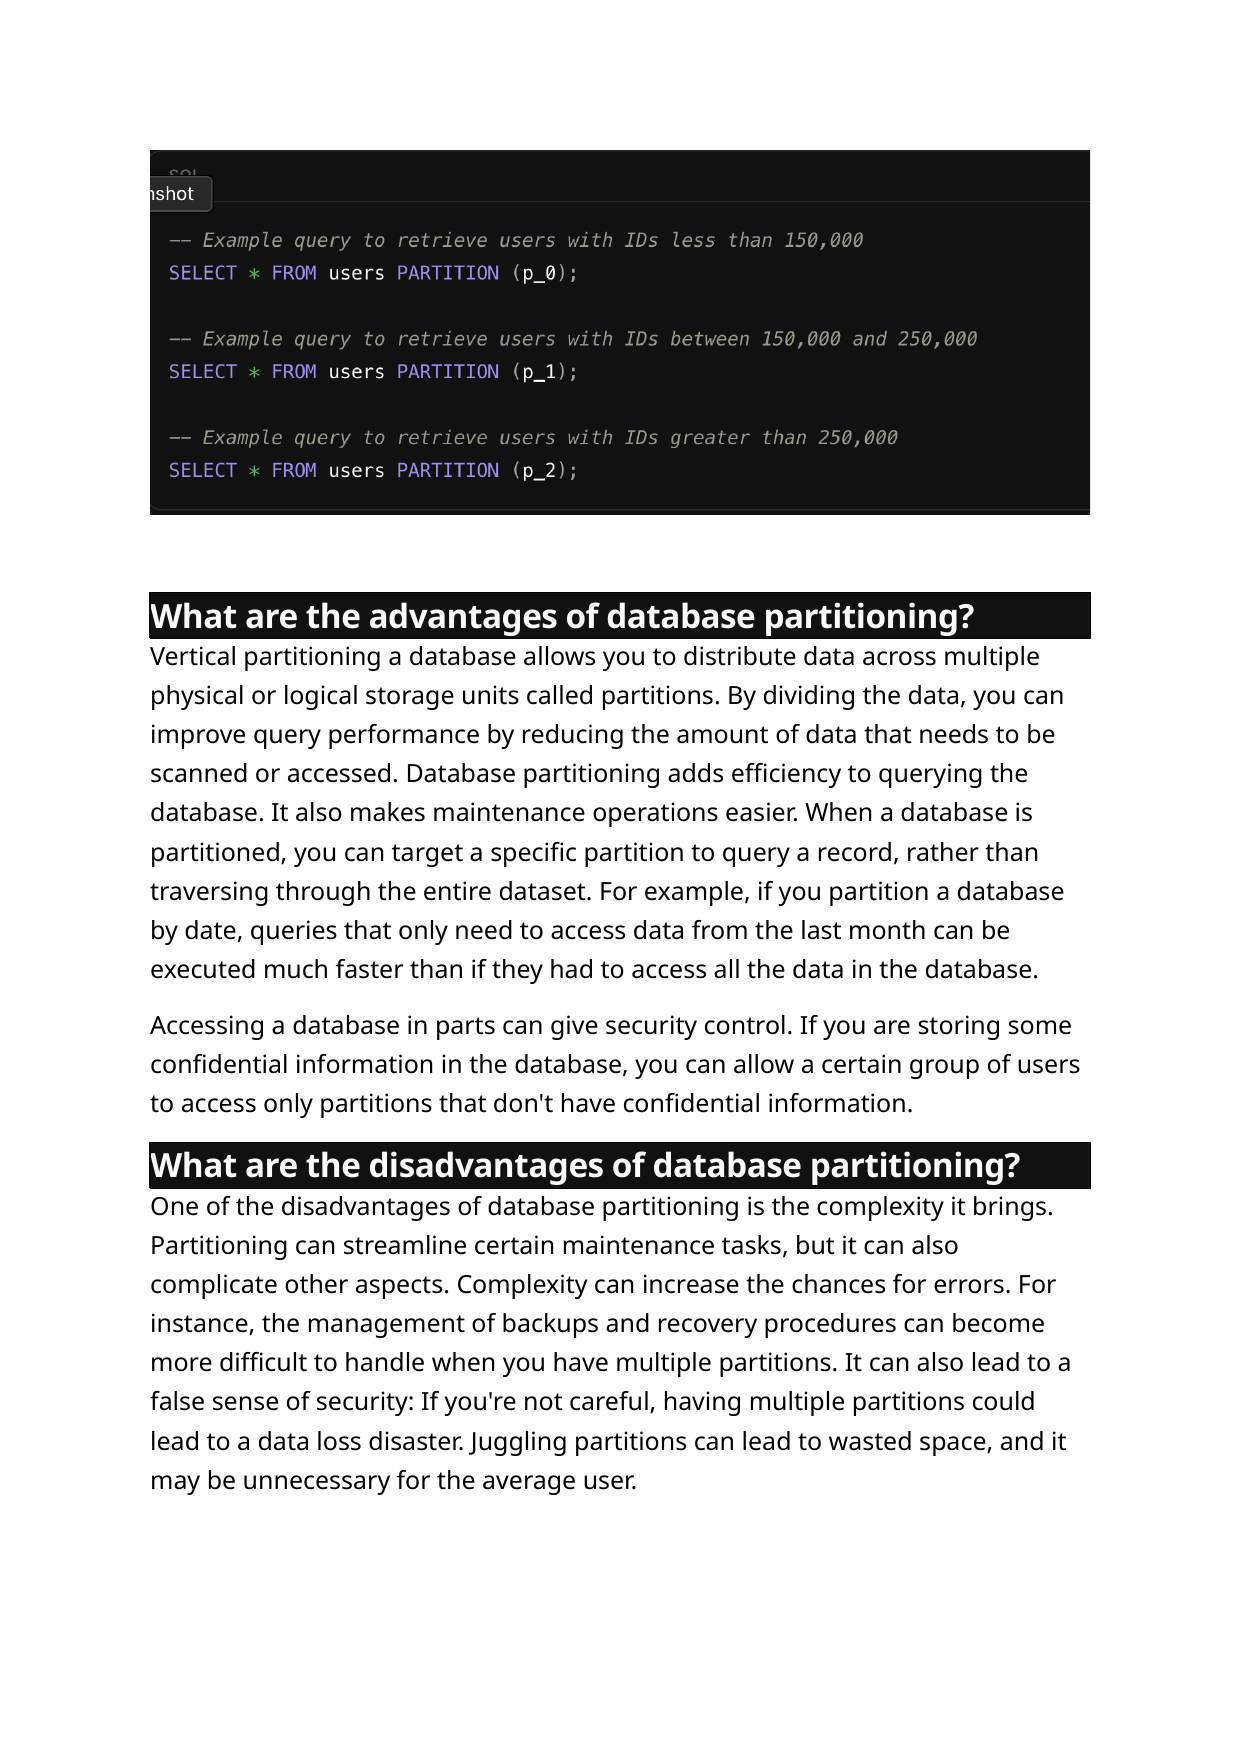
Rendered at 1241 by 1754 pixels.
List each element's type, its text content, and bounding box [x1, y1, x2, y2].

text Accessing a database in parts can give security control. If you are storing some confidential information in the database, you can allow a certain group of users to access only partitions that don't have confidential information. [150, 1008, 1090, 1120]
text What are the disadvantages of database partitioning? [151, 1143, 1090, 1188]
picture [150, 150, 1091, 515]
text What are the advantages of database partitioning? [151, 593, 1090, 638]
text Vertical partitioning a database allows you to distribute data across multiple physical or logical storage units called partitions. By dividing the data, you can improve query performance by reducing the amount of data that needs to be scanned or accessed. Database partitioning adds efficiency to querying the database. It also makes maintenance operations easier. When a database is partitioned, you can target a specific partition to query a record, rather than traversing through the entire dataset. For example, if you partition a database by date, queries that only need to access data from the last month can be executed much faster than if they had to access all the data in the database. [150, 639, 1090, 986]
text One of the disadvantages of database partitioning is the complexity it brings. Partitioning can streamline certain maintenance tasks, but it can also complicate other aspects. Complexity can increase the chances for errors. For instance, the management of backups and recovery procedures can become more difficult to handle when you have multiple partitions. It can also lead to a false sense of security: If you're not careful, having multiple partitions could lead to a data loss disaster. Juggling partitions can lead to wasted space, and it may be unnecessary for the average user. [150, 1189, 1090, 1496]
